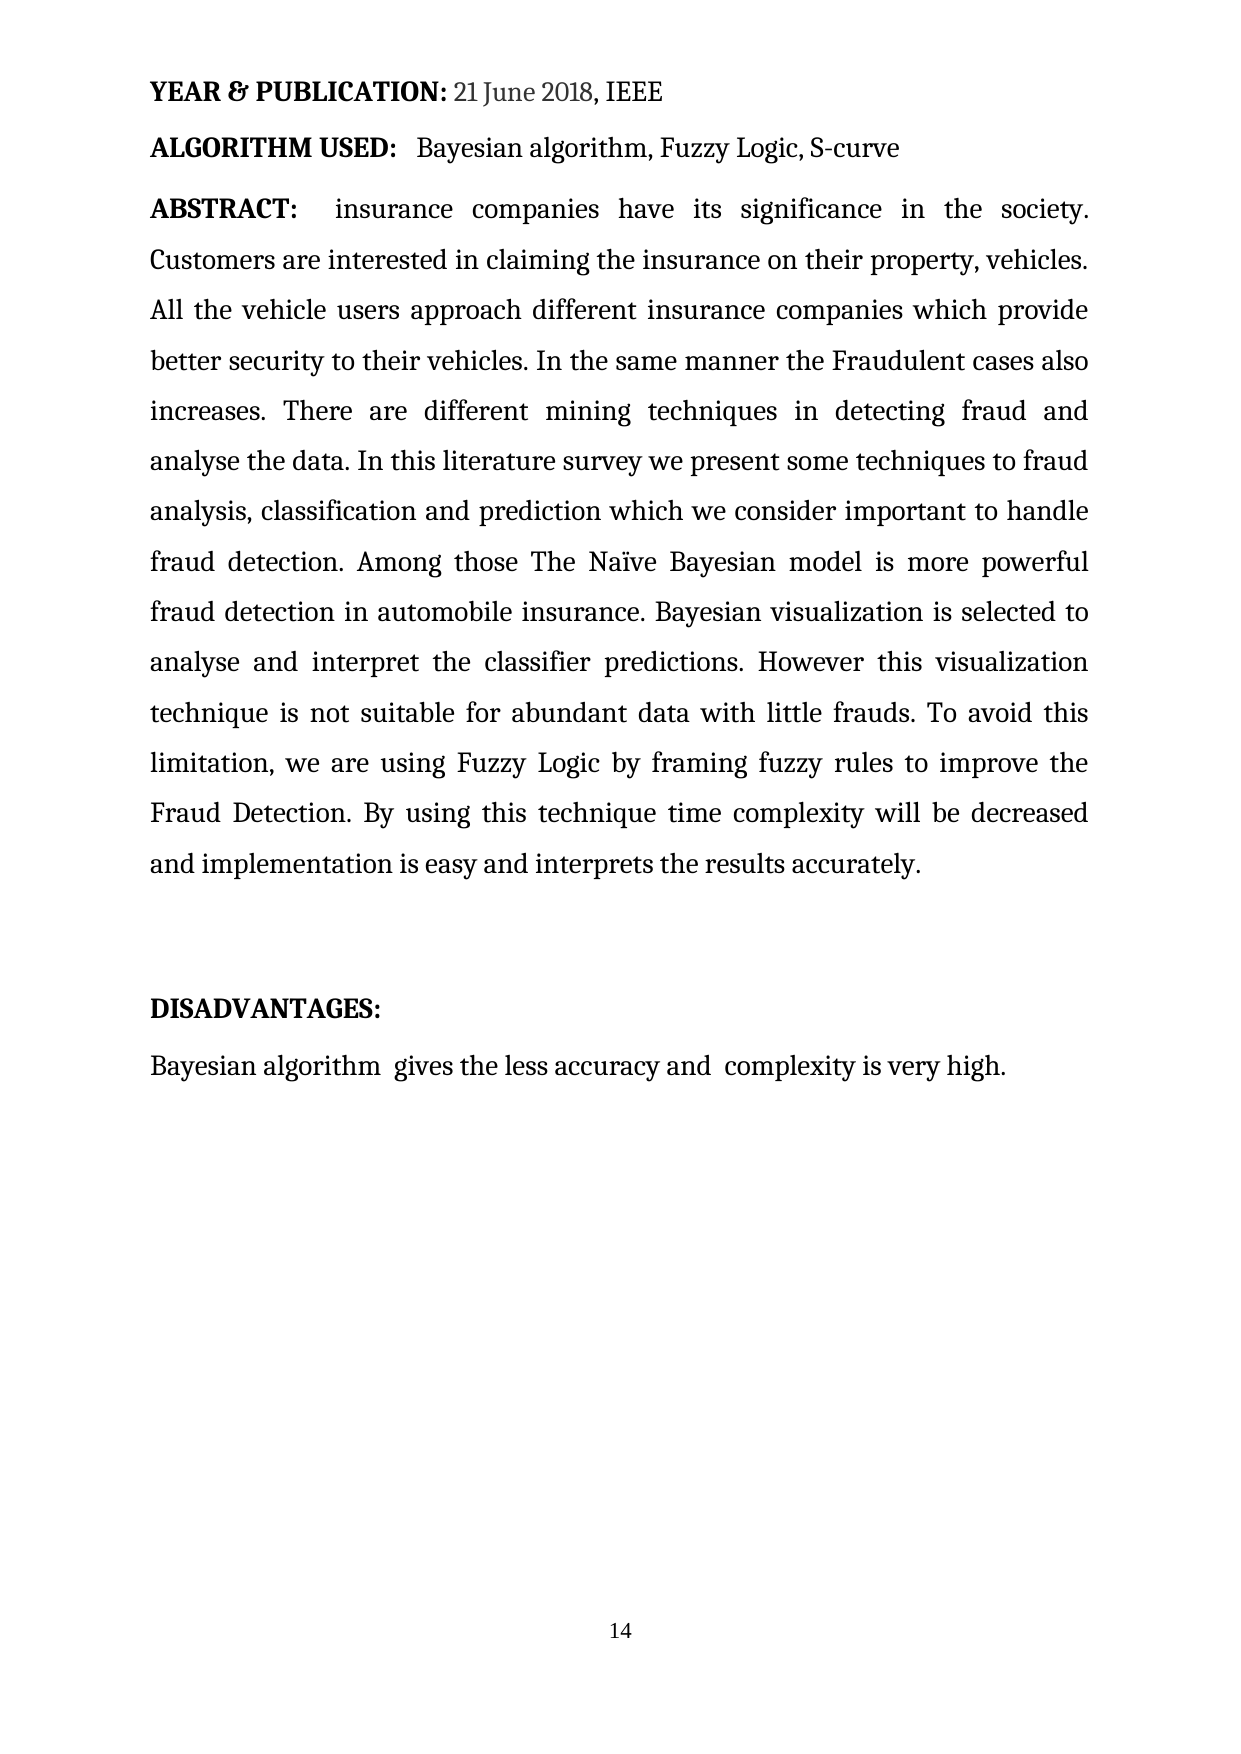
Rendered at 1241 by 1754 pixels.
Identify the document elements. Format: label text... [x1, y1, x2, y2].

text Bayesian algorithm gives the less accuracy and complexity is very high. [150, 1049, 1090, 1082]
text ALGORITHM USED: Bayesian algorithm, Fuzzy Logic, S-curve [150, 131, 1090, 165]
text DISADVANTAGES: [150, 993, 1090, 1026]
text YEAR & PUBLICATION: 21 June 2018, IEEE [150, 75, 1090, 108]
text ABSTRACT: insurance companies have its significance in the society. Customers are interested in claiming the insurance on their property, vehicles. All the vehicle users approach different insurance companies which provide better security to their vehicles. In the same manner the Fraudulent cases also increases. There are different mining techniques in detecting fraud and analyse the data. In this literature survey we present some techniques to fraud analysis, classification and prediction which we consider important to handle fraud detection. Among those The Naïve Bayesian model is more powerful fraud detection in automobile insurance. Bayesian visualization is selected to analyse and interpret the classifier predictions. However this visualization technique is not suitable for abundant data with little frauds. To avoid this limitation, we are using Fuzzy Logic by framing fuzzy rules to improve the Fraud Detection. By using this technique time complexity will be decreased and implementation is easy and interprets the results accurately. [150, 193, 1090, 880]
